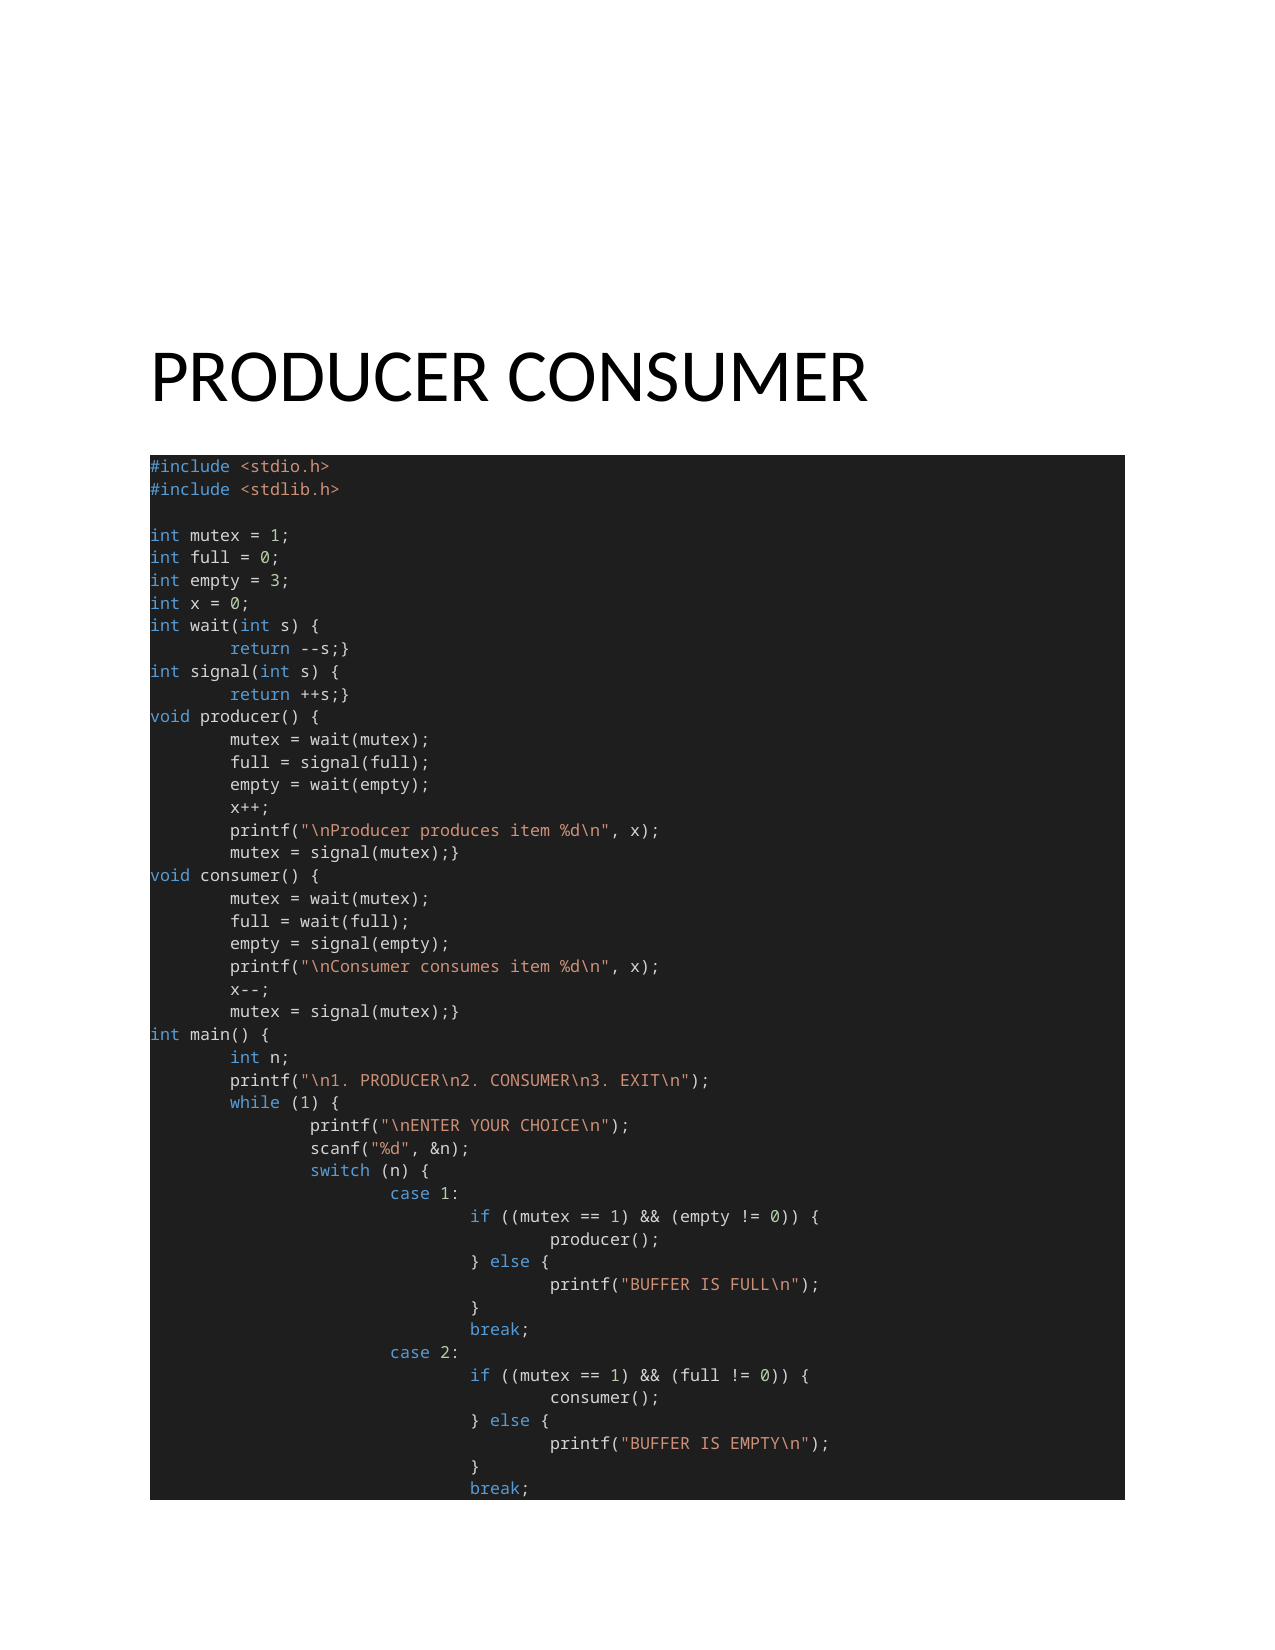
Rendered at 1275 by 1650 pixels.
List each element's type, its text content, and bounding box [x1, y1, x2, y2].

text producer(); [150, 1227, 1125, 1250]
text mutex = wait(mutex); [150, 887, 1125, 909]
text int main() { [150, 1023, 1125, 1046]
text int n; [150, 1046, 1125, 1068]
text empty = signal(empty); [150, 932, 1125, 955]
text #include <stdio.h> [150, 455, 1125, 478]
text printf("\nENTER YOUR CHOICE\n"); [150, 1114, 1125, 1136]
text } else { [150, 1409, 1125, 1432]
text void consumer() { [150, 864, 1125, 887]
text mutex = wait(mutex); [150, 728, 1125, 750]
text if ((mutex == 1) && (empty != 0)) { [150, 1204, 1125, 1227]
text while (1) { [150, 1091, 1125, 1114]
text switch (n) { [150, 1159, 1125, 1182]
text printf("\n1. PRODUCER\n2. CONSUMER\n3. EXIT\n"); [150, 1068, 1125, 1091]
text printf("\nConsumer consumes item %d\n", x); [150, 955, 1125, 977]
text void producer() { [150, 705, 1125, 728]
text } [150, 1295, 1125, 1318]
text case 2: [150, 1341, 1125, 1363]
text int x = 0; [150, 591, 1125, 614]
text int empty = 3; [150, 569, 1125, 591]
text break; [150, 1318, 1125, 1341]
text int signal(int s) { [150, 659, 1125, 682]
text scanf("%d", &n); [150, 1136, 1125, 1159]
text #include <stdlib.h> [150, 478, 1125, 501]
text if ((mutex == 1) && (full != 0)) { [150, 1363, 1125, 1386]
text full = wait(full); [150, 909, 1125, 932]
text } else { [150, 1250, 1125, 1273]
text break; [150, 1477, 1125, 1500]
text full = signal(full); [150, 750, 1125, 773]
text x++; [150, 796, 1125, 818]
text } [150, 1454, 1125, 1477]
text case 1: [150, 1182, 1125, 1204]
text mutex = signal(mutex);} [150, 1000, 1125, 1023]
text int wait(int s) { [150, 614, 1125, 637]
text int full = 0; [150, 546, 1125, 569]
text x--; [150, 977, 1125, 1000]
text mutex = signal(mutex);} [150, 841, 1125, 864]
text return --s;} [150, 637, 1125, 659]
text int mutex = 1; [150, 523, 1125, 546]
text return ++s;} [150, 682, 1125, 705]
text empty = wait(empty); [150, 773, 1125, 796]
text printf("\nProducer produces item %d\n", x); [150, 818, 1125, 841]
text printf("BUFFER IS EMPTY\n"); [150, 1432, 1125, 1454]
text consumer(); [150, 1386, 1125, 1409]
text printf("BUFFER IS FULL\n"); [150, 1273, 1125, 1295]
text PRODUCER CONSUMER [150, 329, 1125, 421]
